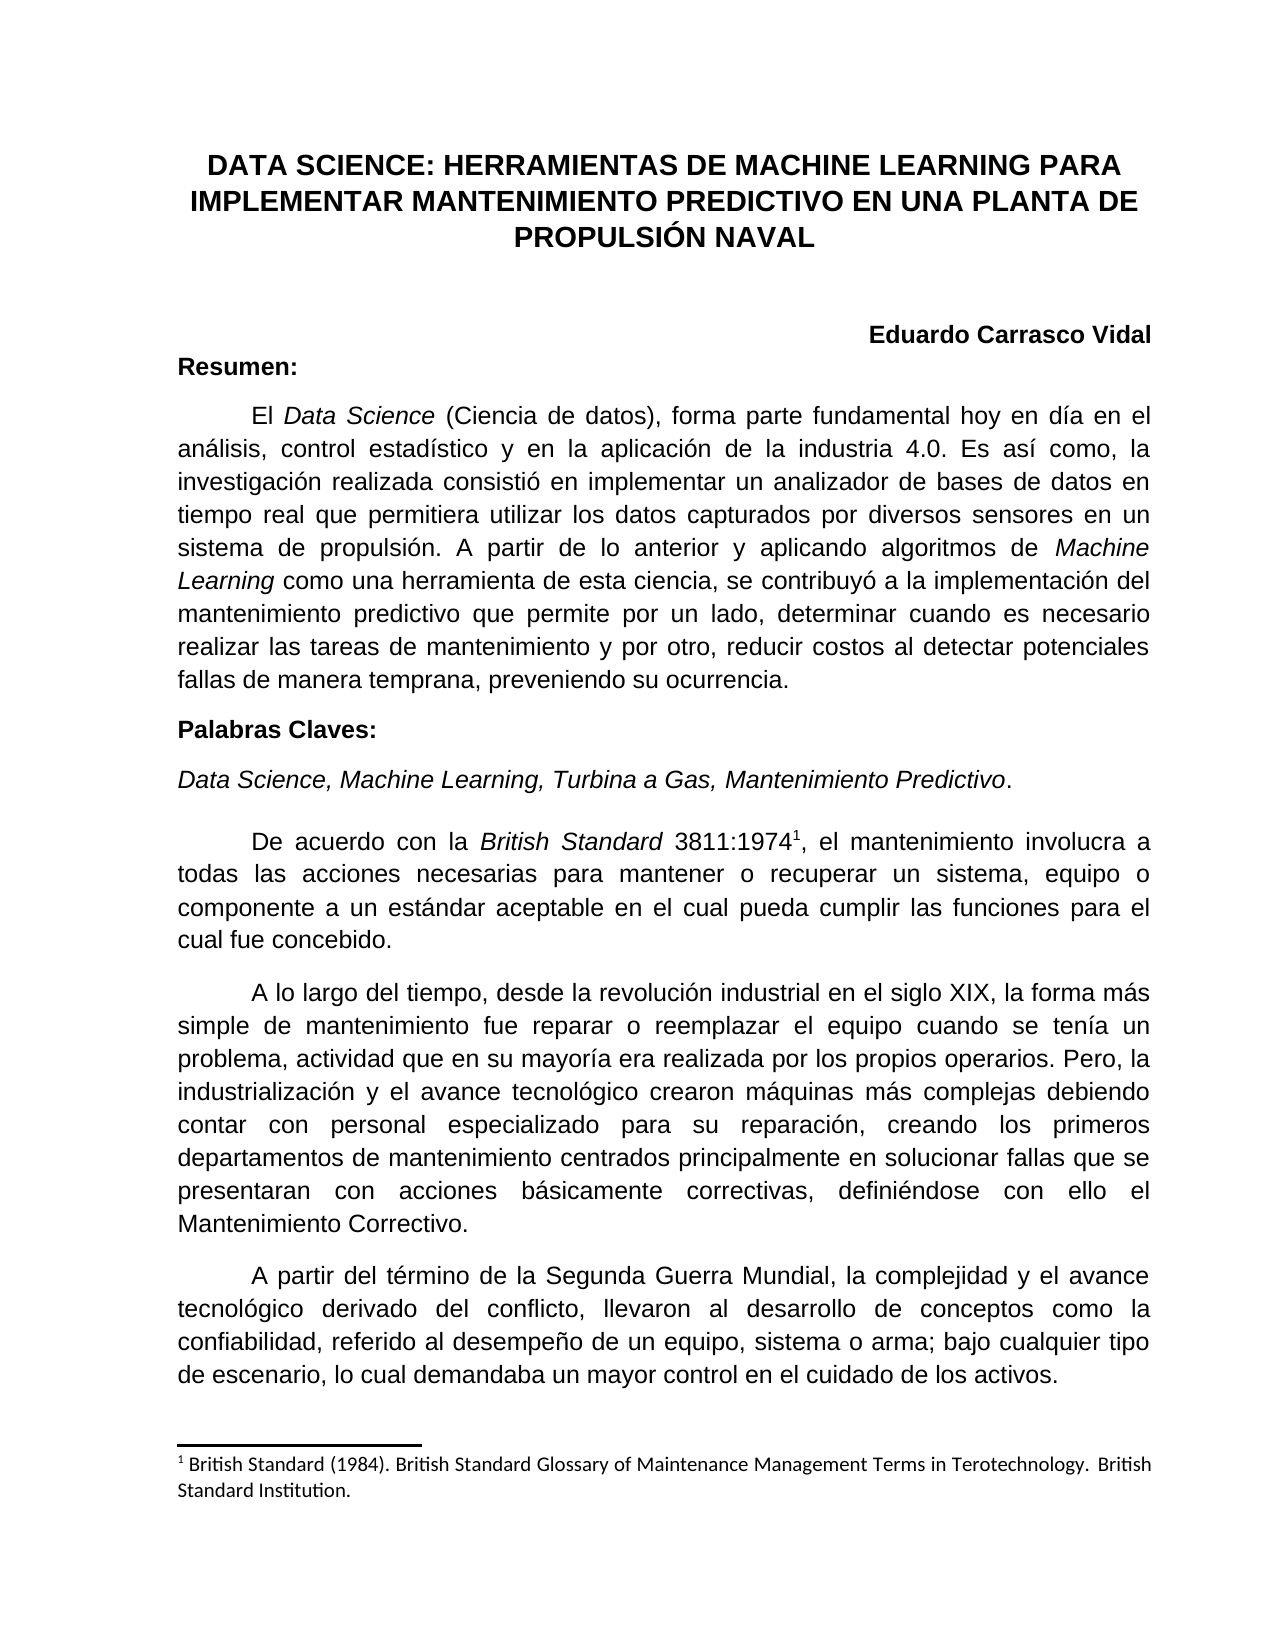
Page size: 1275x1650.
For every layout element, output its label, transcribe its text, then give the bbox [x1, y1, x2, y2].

text El Data Science (Ciencia de datos), forma parte fundamental hoy en día en el análisis, control estadístico y en la aplicación de la industria 4.0. Es así como, la investigación realizada consistió en implementar un analizador de bases de datos en tiempo real que permitiera utilizar los datos capturados por diversos sensores en un sistema de propulsión. A partir de lo anterior y aplicando algoritmos de Machine Learning como una herramienta de esta ciencia, se contribuyó a la implementación del mantenimiento predictivo que permite por un lado, determinar cuando es necesario realizar las tareas de mantenimiento y por otro, reducir costos al detectar potenciales fallas de manera temprana, preveniendo su ocurrencia. [177, 401, 1152, 694]
text Resumen: [177, 351, 1152, 380]
text A lo largo del tiempo, desde la revolución industrial en el siglo XIX, la forma más simple de mantenimiento fue reparar o reemplazar el equipo cuando se tenía un problema, actividad que en su mayoría era realizada por los propios operarios. Pero, la industrialización y el avance tecnológico crearon máquinas más complejas debiendo contar con personal especializado para su reparación, creando los primeros departamentos de mantenimiento centrados principalmente en solucionar fallas que se presentaran con acciones básicamente correctivas, definiéndose con ello el Mantenimiento Correctivo. [177, 978, 1152, 1237]
text Data Science, Machine Learning, Turbina a Gas, Mantenimiento Predictivo. [177, 765, 1152, 793]
text Eduardo Carrasco Vidal [177, 320, 1152, 349]
text DATA SCIENCE: HERRAMIENTAS DE MACHINE LEARNING PARA IMPLEMENTAR MANTENIMIENTO PREDICTIVO EN UNA PLANTA DE PROPULSIÓN NAVAL [177, 148, 1152, 253]
text Palabras Claves: [177, 715, 1152, 744]
text A partir del término de la Segunda Guerra Mundial, la complejidad y el avance tecnológico derivado del conflicto, llevaron al desarrollo de conceptos como la confiabilidad, referido al desempeño de un equipo, sistema o arma; bajo cualquier tipo de escenario, lo cual demandaba un mayor control en el cuidado de los activos. [177, 1261, 1152, 1389]
text De acuerdo con la British Standard 3811:1974, el mantenimiento involucra a todas las acciones necesarias para mantener o recuperar un sistema, equipo o componente a un estándar aceptable en el cual pueda cumplir las funciones para el cual fue concebido. [177, 826, 1152, 954]
